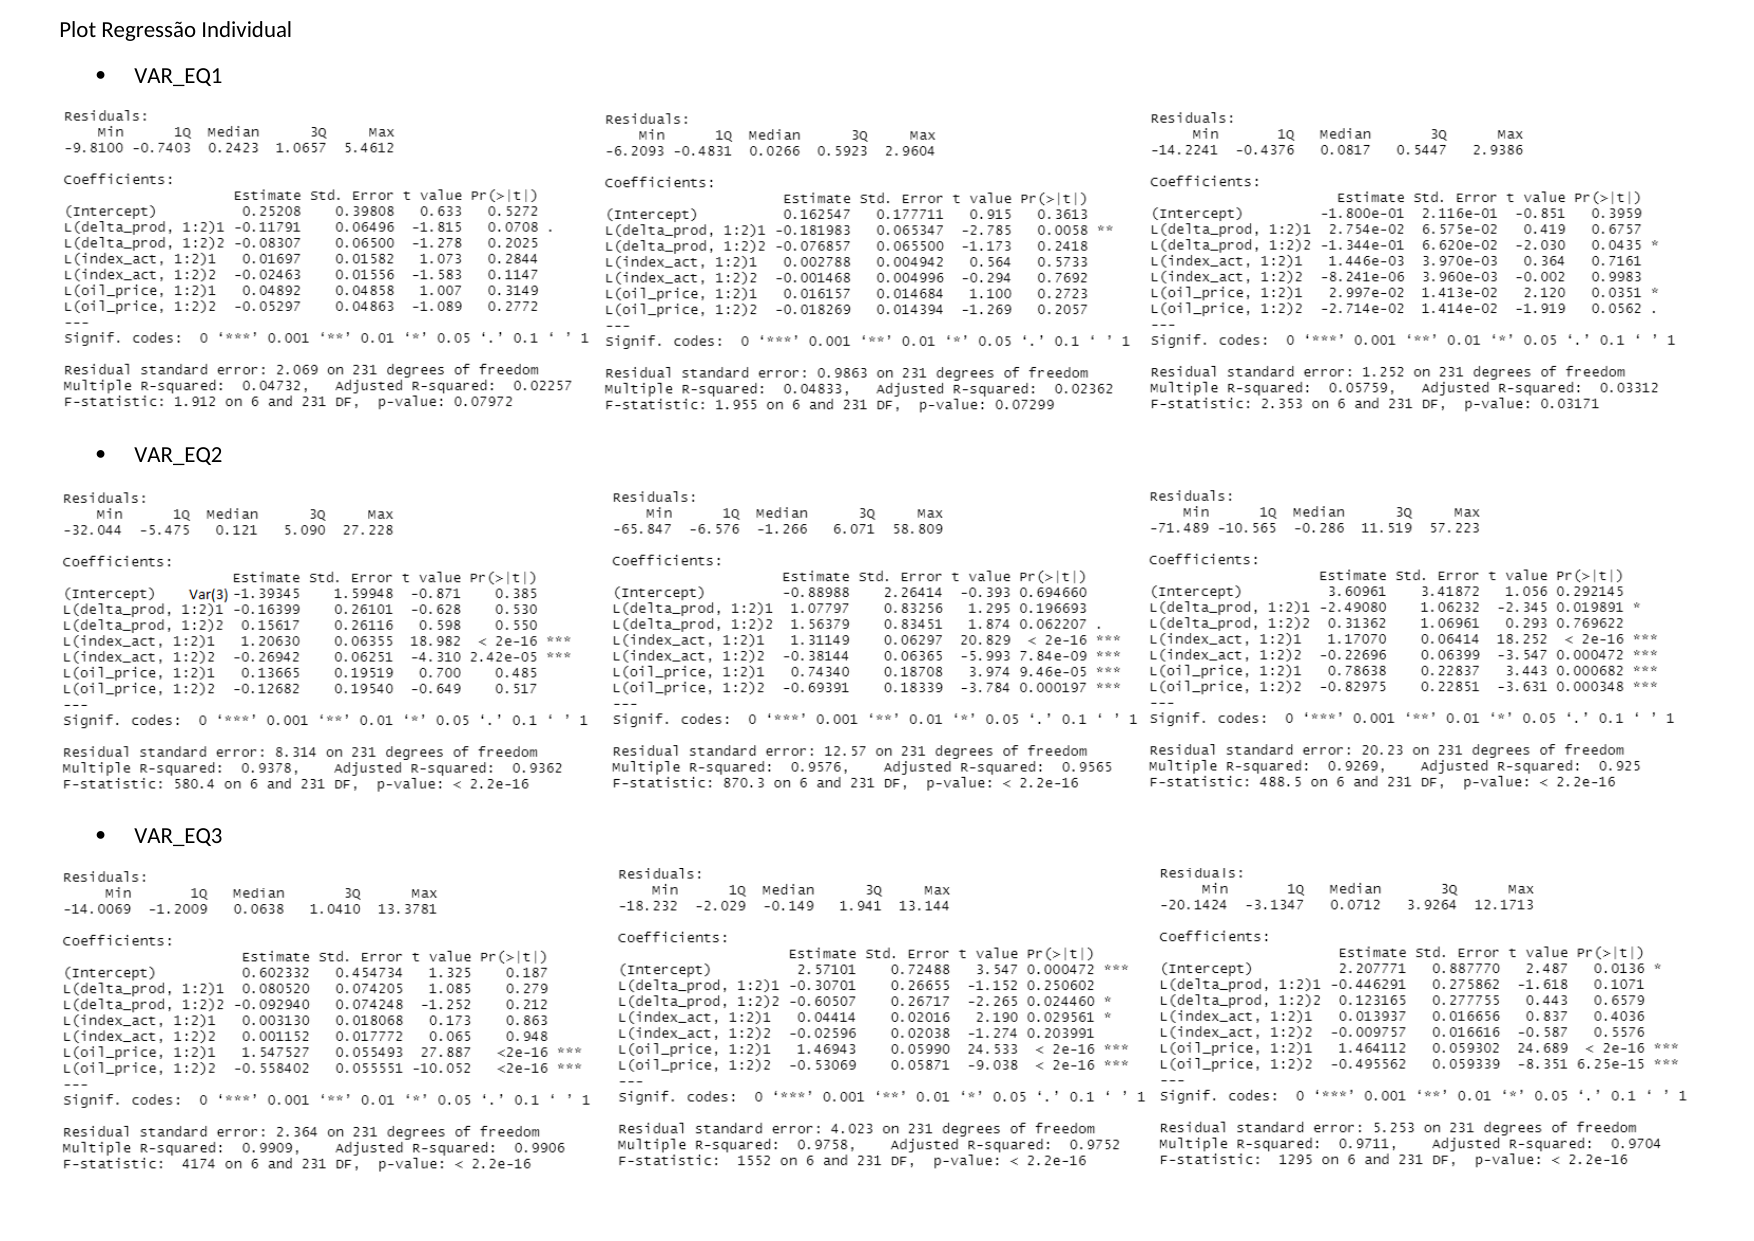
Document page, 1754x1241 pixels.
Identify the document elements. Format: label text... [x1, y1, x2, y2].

picture [59, 868, 1694, 1179]
picture [59, 108, 1693, 422]
picture [59, 487, 1693, 803]
text Plot Regressão Individual [59, 15, 1695, 43]
list VAR_EQ1 [97, 62, 1695, 90]
list VAR_EQ3 [97, 821, 1695, 849]
list VAR_EQ2 [97, 440, 1695, 468]
